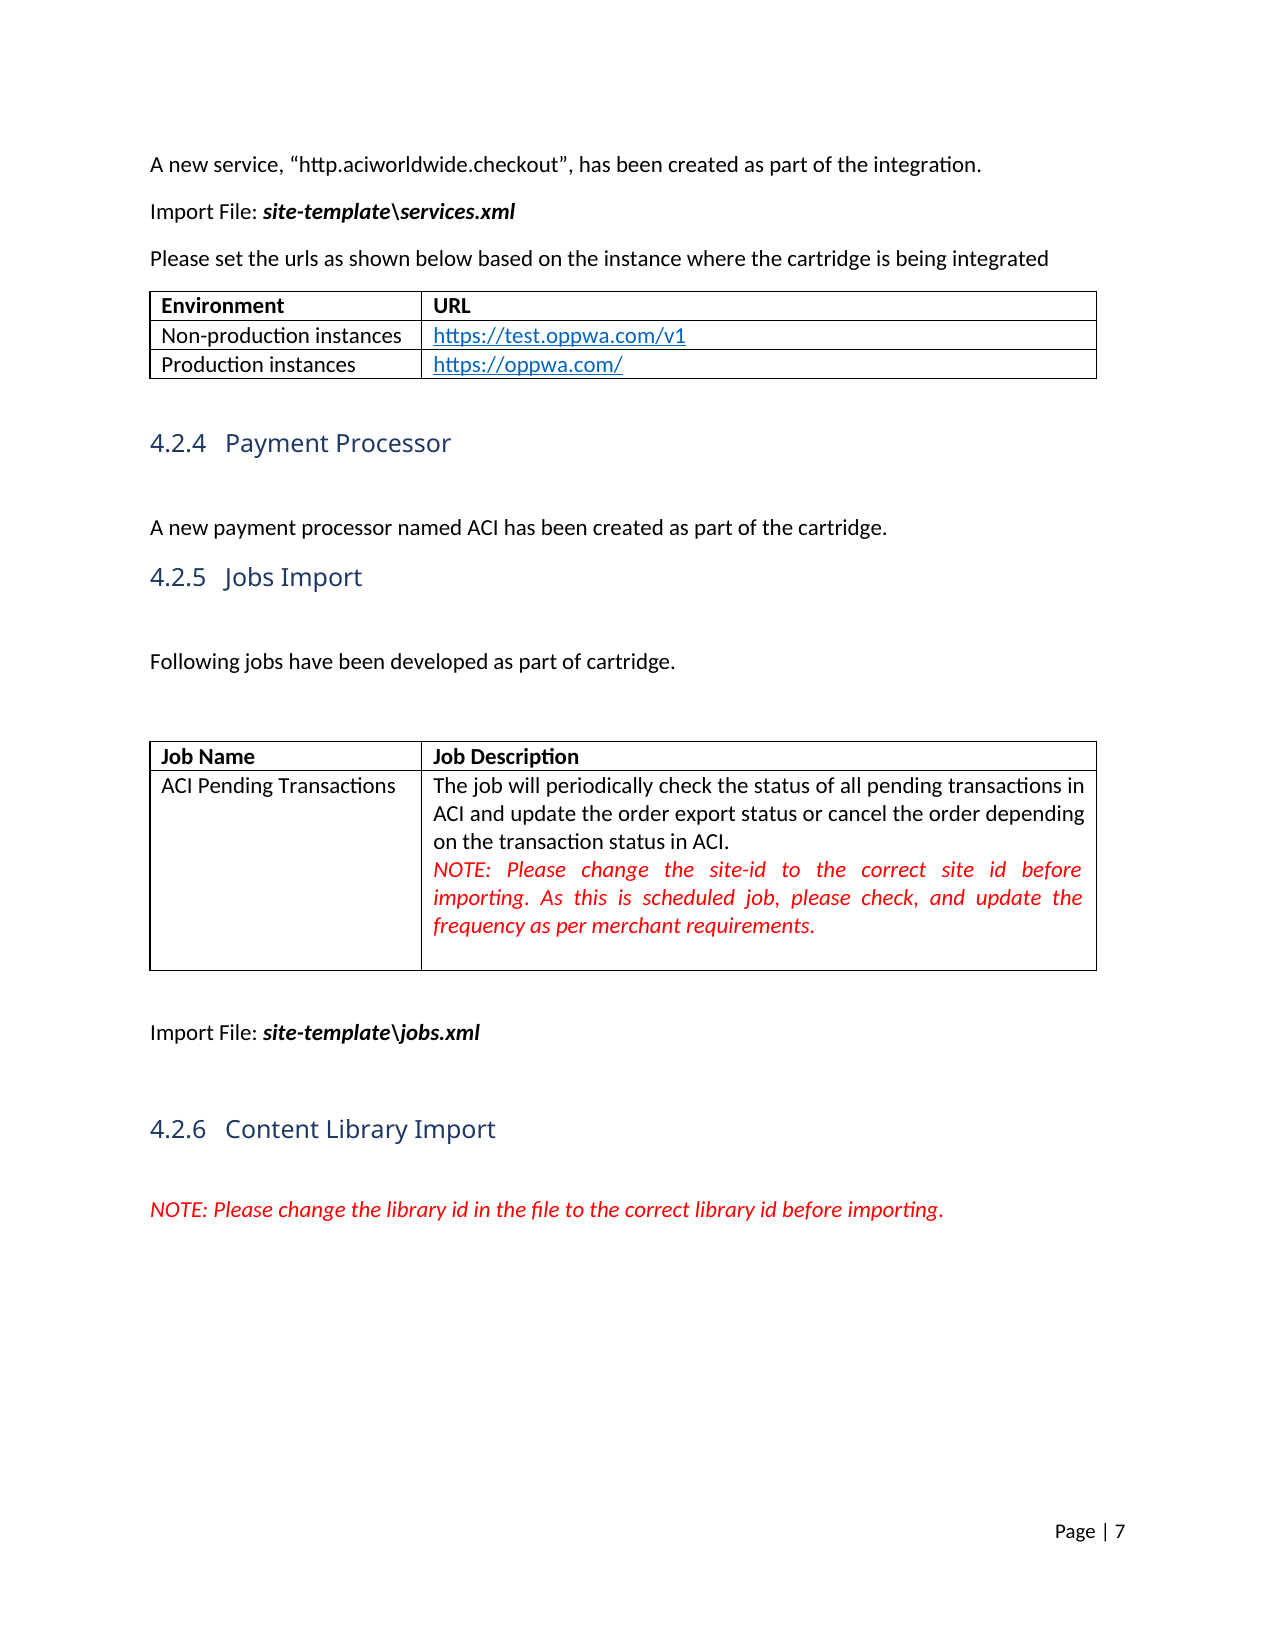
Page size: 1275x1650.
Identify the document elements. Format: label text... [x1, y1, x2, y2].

subtitle Content Library Import [150, 1112, 1125, 1146]
text A new payment processor named ACI has been created as part of the cartridge. [150, 513, 1125, 541]
table_header Job Description [422, 742, 1096, 770]
subtitle Jobs Import [150, 560, 1125, 594]
table_cell Non-production instances [151, 321, 421, 349]
table_cell https://oppwa.com/ [422, 350, 1096, 378]
table_cell ACI Pending Transactions [151, 771, 421, 970]
text Import File: site-template\services.xml [150, 197, 1125, 225]
table_header Job Name [151, 742, 421, 770]
table_cell https://test.oppwa.com/v1 [422, 321, 1096, 349]
text Following jobs have been developed as part of cartridge. [150, 647, 1125, 675]
table_header Environment [151, 292, 421, 320]
table_header URL [422, 292, 1096, 320]
text NOTE: Please change the library id in the file to the correct library id before importing. [150, 1196, 1125, 1223]
text Import File: site-template\jobs.xml [150, 1018, 1125, 1046]
subtitle Payment Processor [150, 426, 1125, 460]
table_cell The job will periodically check the status of all pending transactions in ACI and update the order export status or cancel the order depending on the transaction status in ACI. NOTE: Please change the site-id to the correct site id before importing. As this is scheduled job, please check, and update the frequency as per merchant requirements. [422, 771, 1096, 970]
text A new service, “http.aciworldwide.checkout”, has been created as part of the integration. [150, 150, 1125, 178]
text Please set the urls as shown below based on the instance where the cartridge is being integrated [150, 244, 1125, 272]
table_cell Production instances [151, 350, 421, 378]
